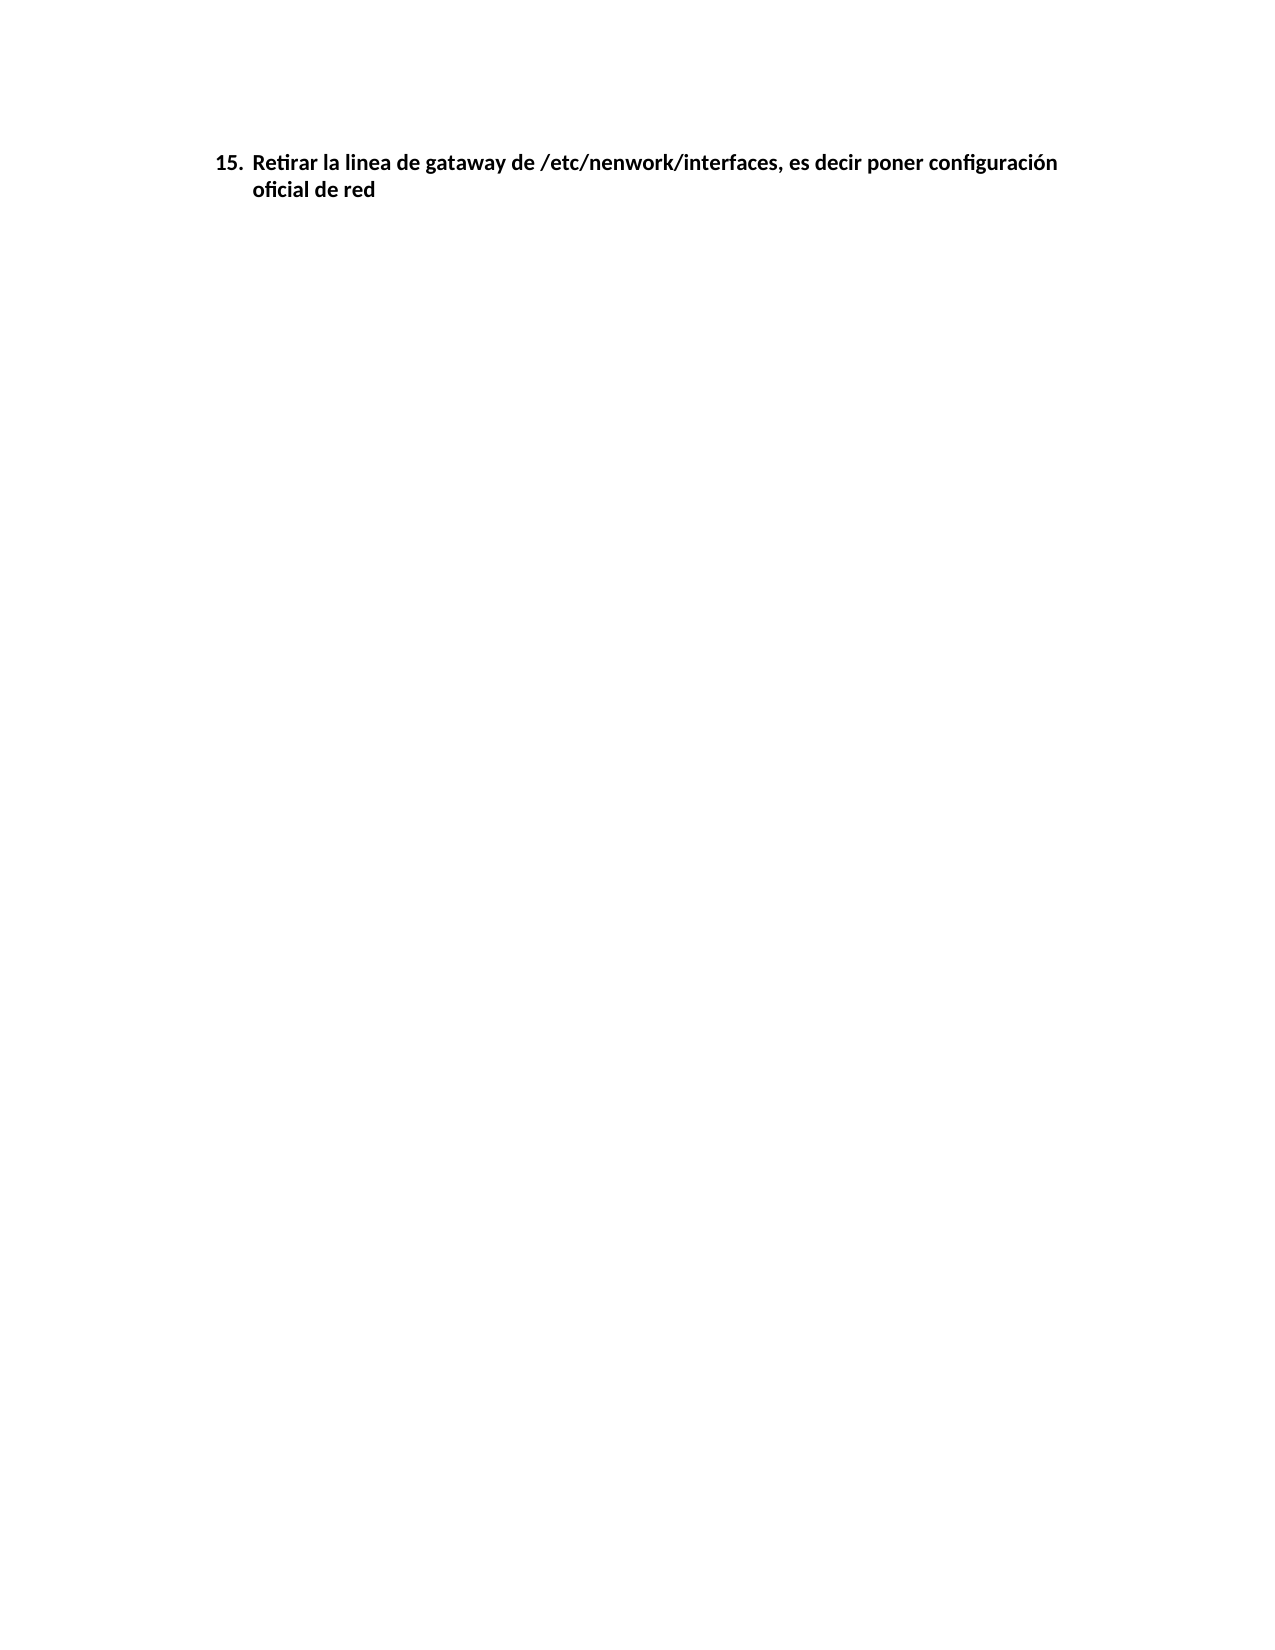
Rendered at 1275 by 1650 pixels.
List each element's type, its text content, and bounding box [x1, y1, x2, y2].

list Retirar la linea de gataway de /etc/nenwork/interfaces, es decir poner configuración oficial de red [215, 148, 1098, 204]
